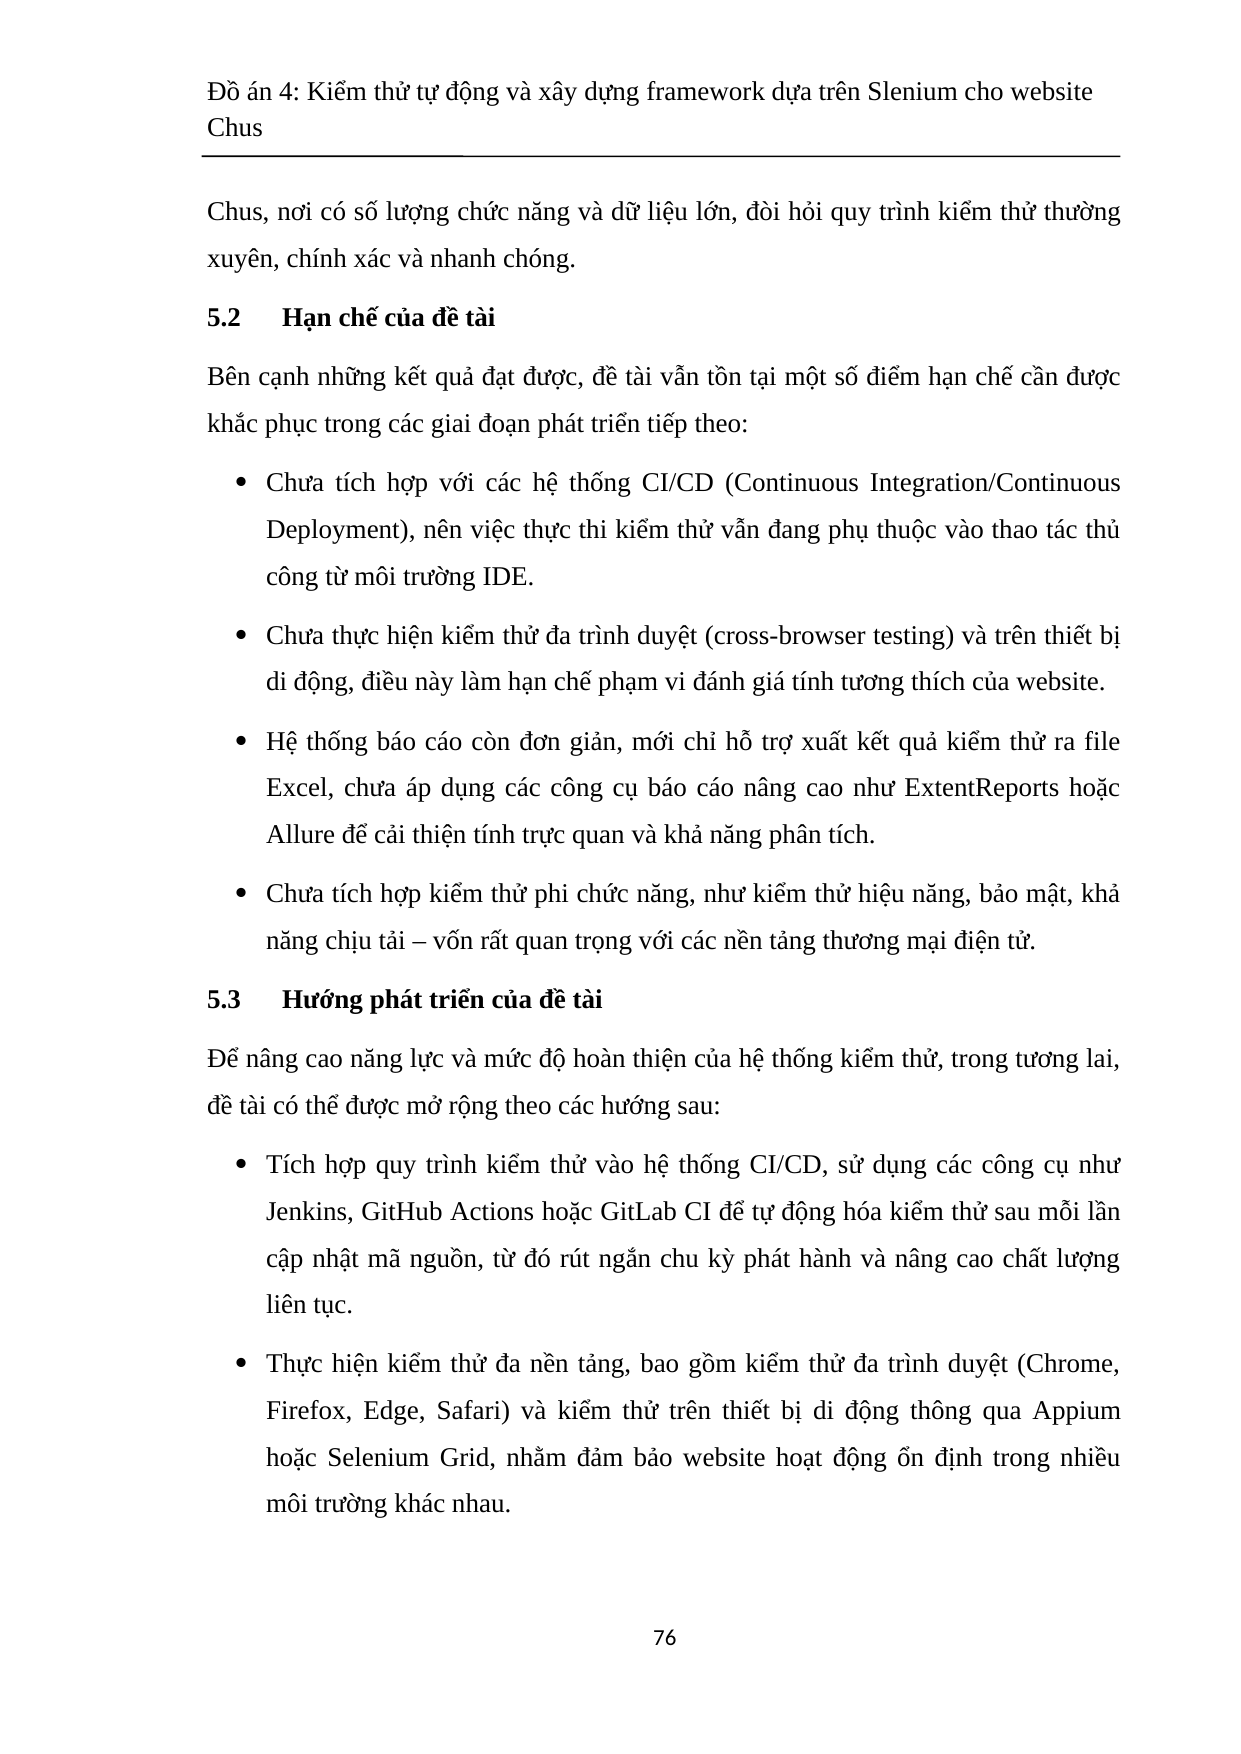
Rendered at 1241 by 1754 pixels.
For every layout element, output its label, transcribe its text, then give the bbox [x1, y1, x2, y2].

text Để nâng cao năng lực và mức độ hoàn thiện của hệ thống kiểm thử, trong tương lai, đề tài có thể được mở rộng theo các hướng sau: [207, 1042, 1122, 1120]
text 5.2 Hạn chế của đề tài [207, 301, 1122, 332]
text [207, 195, 1122, 273]
list Chưa tích hợp kiểm thử phi chức năng, như kiểm thử hiệu năng, bảo mật, khả năng chịu tải – vốn rất quan trọng với các nền tảng thương mại điện tử. [236, 877, 1122, 955]
list Chưa tích hợp với các hệ thống CI/CD (Continuous Integration/Continuous Deployment), nên việc thực thi kiểm thử vẫn đang phụ thuộc vào thao tác thủ công từ môi trường IDE. [236, 466, 1122, 591]
list Thực hiện kiểm thử đa nền tảng, bao gồm kiểm thử đa trình duyệt (Chrome, Firefox, Edge, Safari) và kiểm thử trên thiết bị di động thông qua Appium hoặc Selenium Grid, nhằm đảm bảo website hoạt động ổn định trong nhiều môi trường khác nhau. [236, 1347, 1122, 1519]
text 5.3 Hướng phát triển của đề tài [207, 983, 1122, 1014]
list Chưa thực hiện kiểm thử đa trình duyệt (cross-browser testing) và trên thiết bị di động, điều này làm hạn chế phạm vi đánh giá tính tương thích của website. [236, 619, 1122, 697]
list Hệ thống báo cáo còn đơn giản, mới chỉ hỗ trợ xuất kết quả kiểm thử ra file Excel, chưa áp dụng các công cụ báo cáo nâng cao như ExtentReports hoặc Allure để cải thiện tính trực quan và khả năng phân tích. [236, 725, 1122, 849]
text Bên cạnh những kết quả đạt được, đề tài vẫn tồn tại một số điểm hạn chế cần được khắc phục trong các giai đoạn phát triển tiếp theo: [207, 360, 1122, 438]
list Tích hợp quy trình kiểm thử vào hệ thống CI/CD, sử dụng các công cụ như Jenkins, GitHub Actions hoặc GitLab CI để tự động hóa kiểm thử sau mỗi lần cập nhật mã nguồn, từ đó rút ngắn chu kỳ phát hành và nâng cao chất lượng liên tục. [236, 1148, 1122, 1319]
